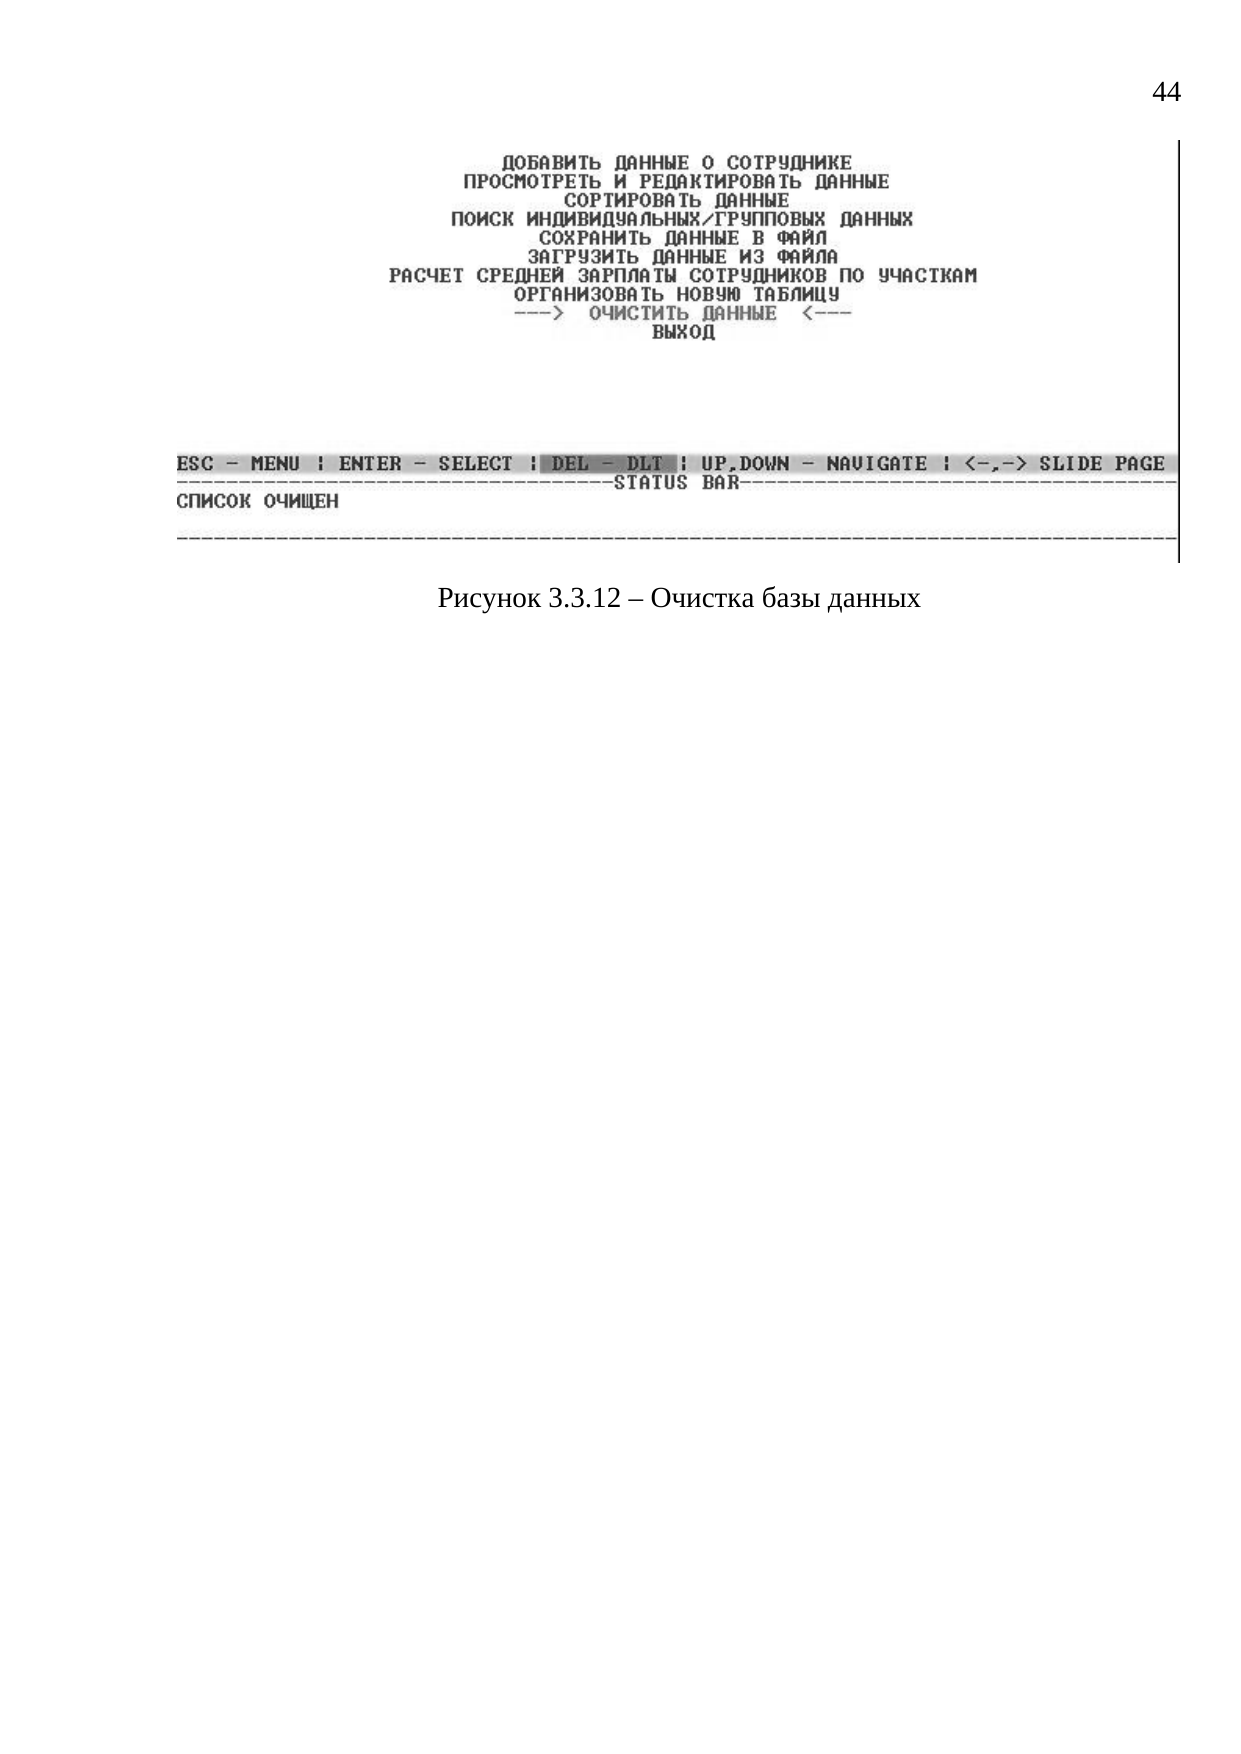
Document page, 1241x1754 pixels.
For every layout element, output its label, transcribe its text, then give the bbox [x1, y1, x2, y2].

picture [177, 140, 1180, 563]
text Рисунок 3.3.12 – Очистка базы данных [118, 580, 1181, 613]
